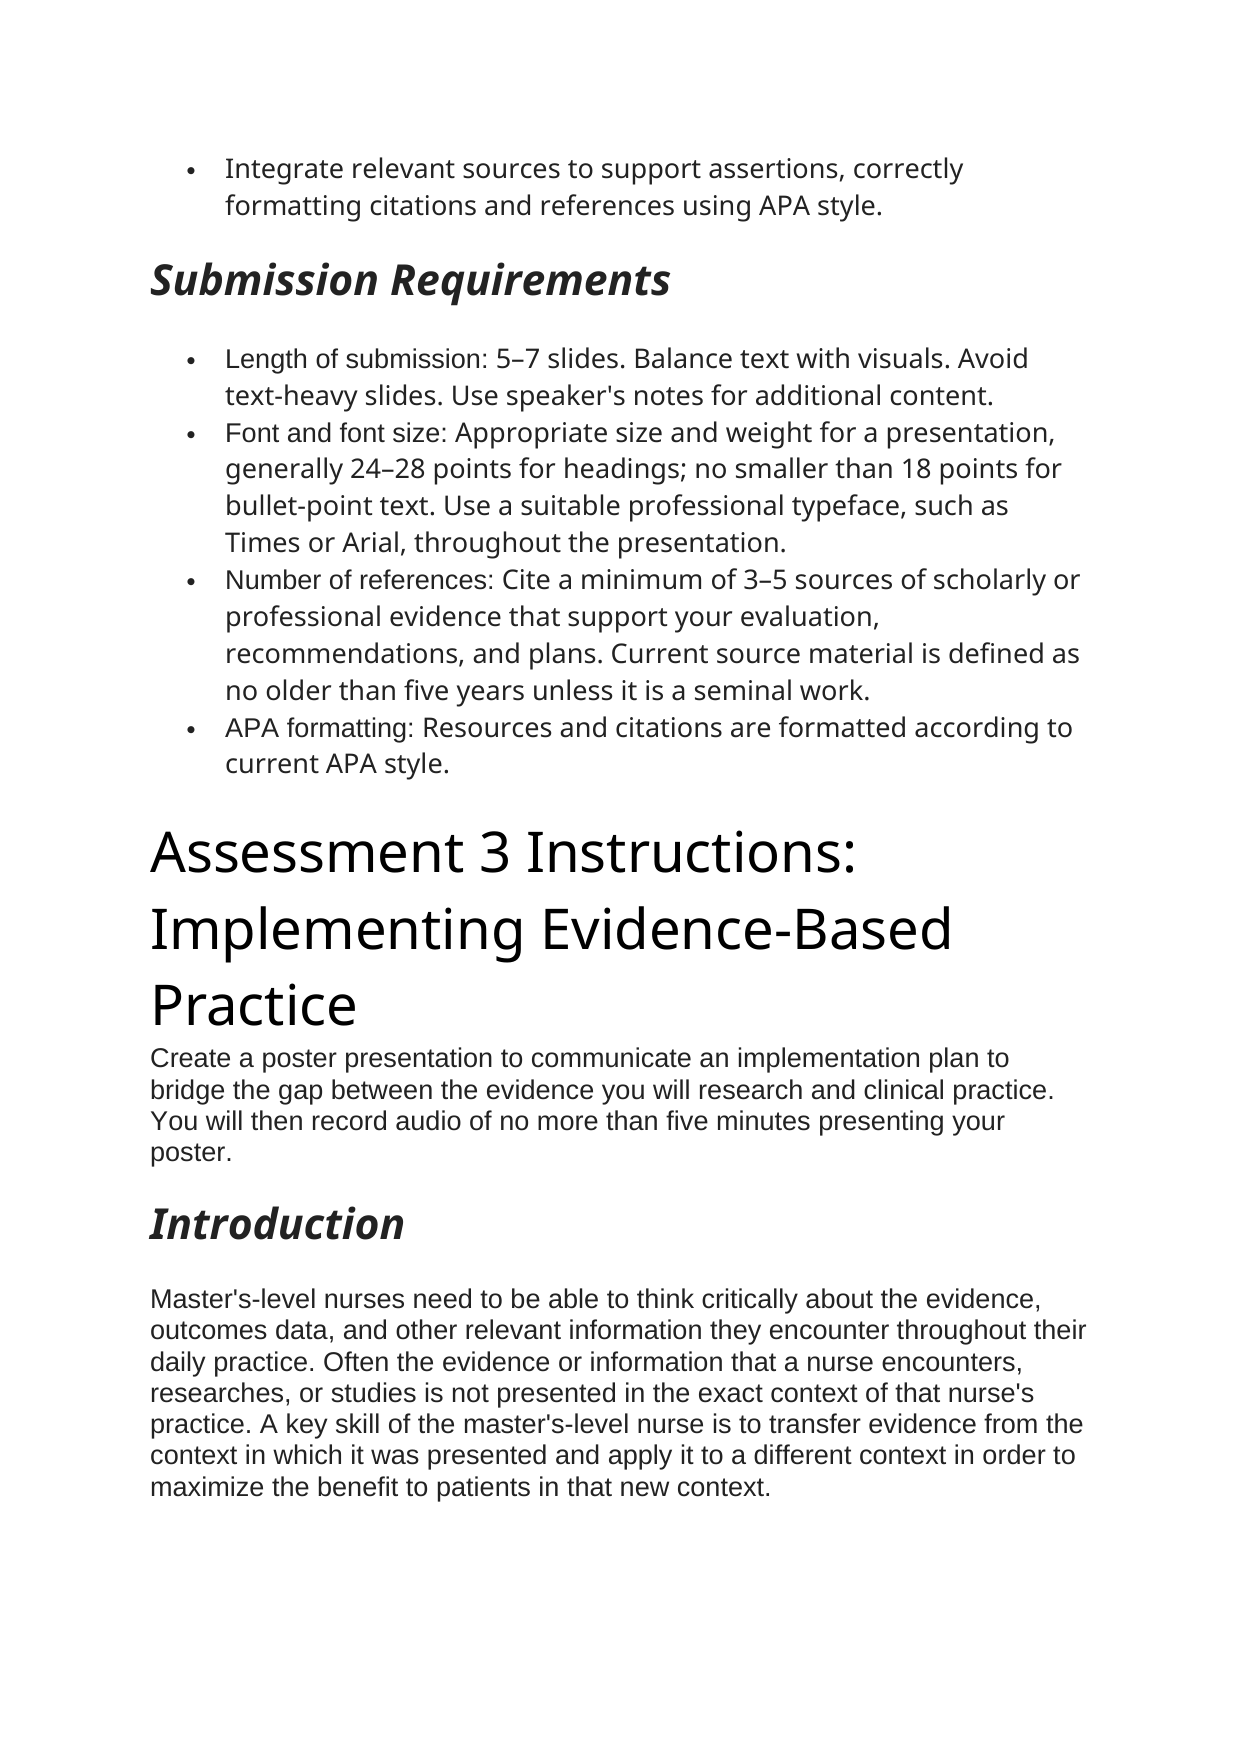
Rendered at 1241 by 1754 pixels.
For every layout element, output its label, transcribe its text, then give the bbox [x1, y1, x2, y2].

list Integrate relevant sources to support assertions, correctly formatting citations and references using APA style. [187, 150, 1090, 224]
list Number of references: Cite a minimum of 3–5 sources of scholarly or professional evidence that support your evaluation, recommendations, and plans. Current source material is defined as no older than five years unless it is a seminal work. [187, 561, 1090, 708]
text Master's-level nurses need to be able to think critically about the evidence, outcomes data, and other relevant information they encounter throughout their daily practice. Often the evidence or information that a nurse encounters, researches, or studies is not presented in the exact context of that nurse's practice. A key skill of the master's-level nurse is to transfer evidence from the context in which it was presented and apply it to a different context in order to maximize the benefit to patients in that new context. [150, 1283, 1090, 1502]
subtitle Submission Requirements [150, 249, 1090, 308]
text Create a poster presentation to communicate an implementation plan to bridge the gap between the evidence you will research and clinical practice. You will then record audio of no more than five minutes presenting your poster. [150, 1042, 1090, 1167]
list Font and font size: Appropriate size and weight for a presentation, generally 24–28 points for headings; no smaller than 18 points for bullet-point text. Use a suitable professional typeface, such as Times or Arial, throughout the presentation. [187, 413, 1090, 561]
list APA formatting: Resources and citations are formatted according to current APA style. [187, 708, 1090, 782]
subtitle Introduction [150, 1192, 1090, 1252]
subtitle Assessment 3 Instructions: Implementing Evidence-Based Practice [150, 812, 1090, 1042]
list Length of submission: 5–7 slides. Balance text with visuals. Avoid text-heavy slides. Use speaker's notes for additional content. [187, 339, 1090, 413]
